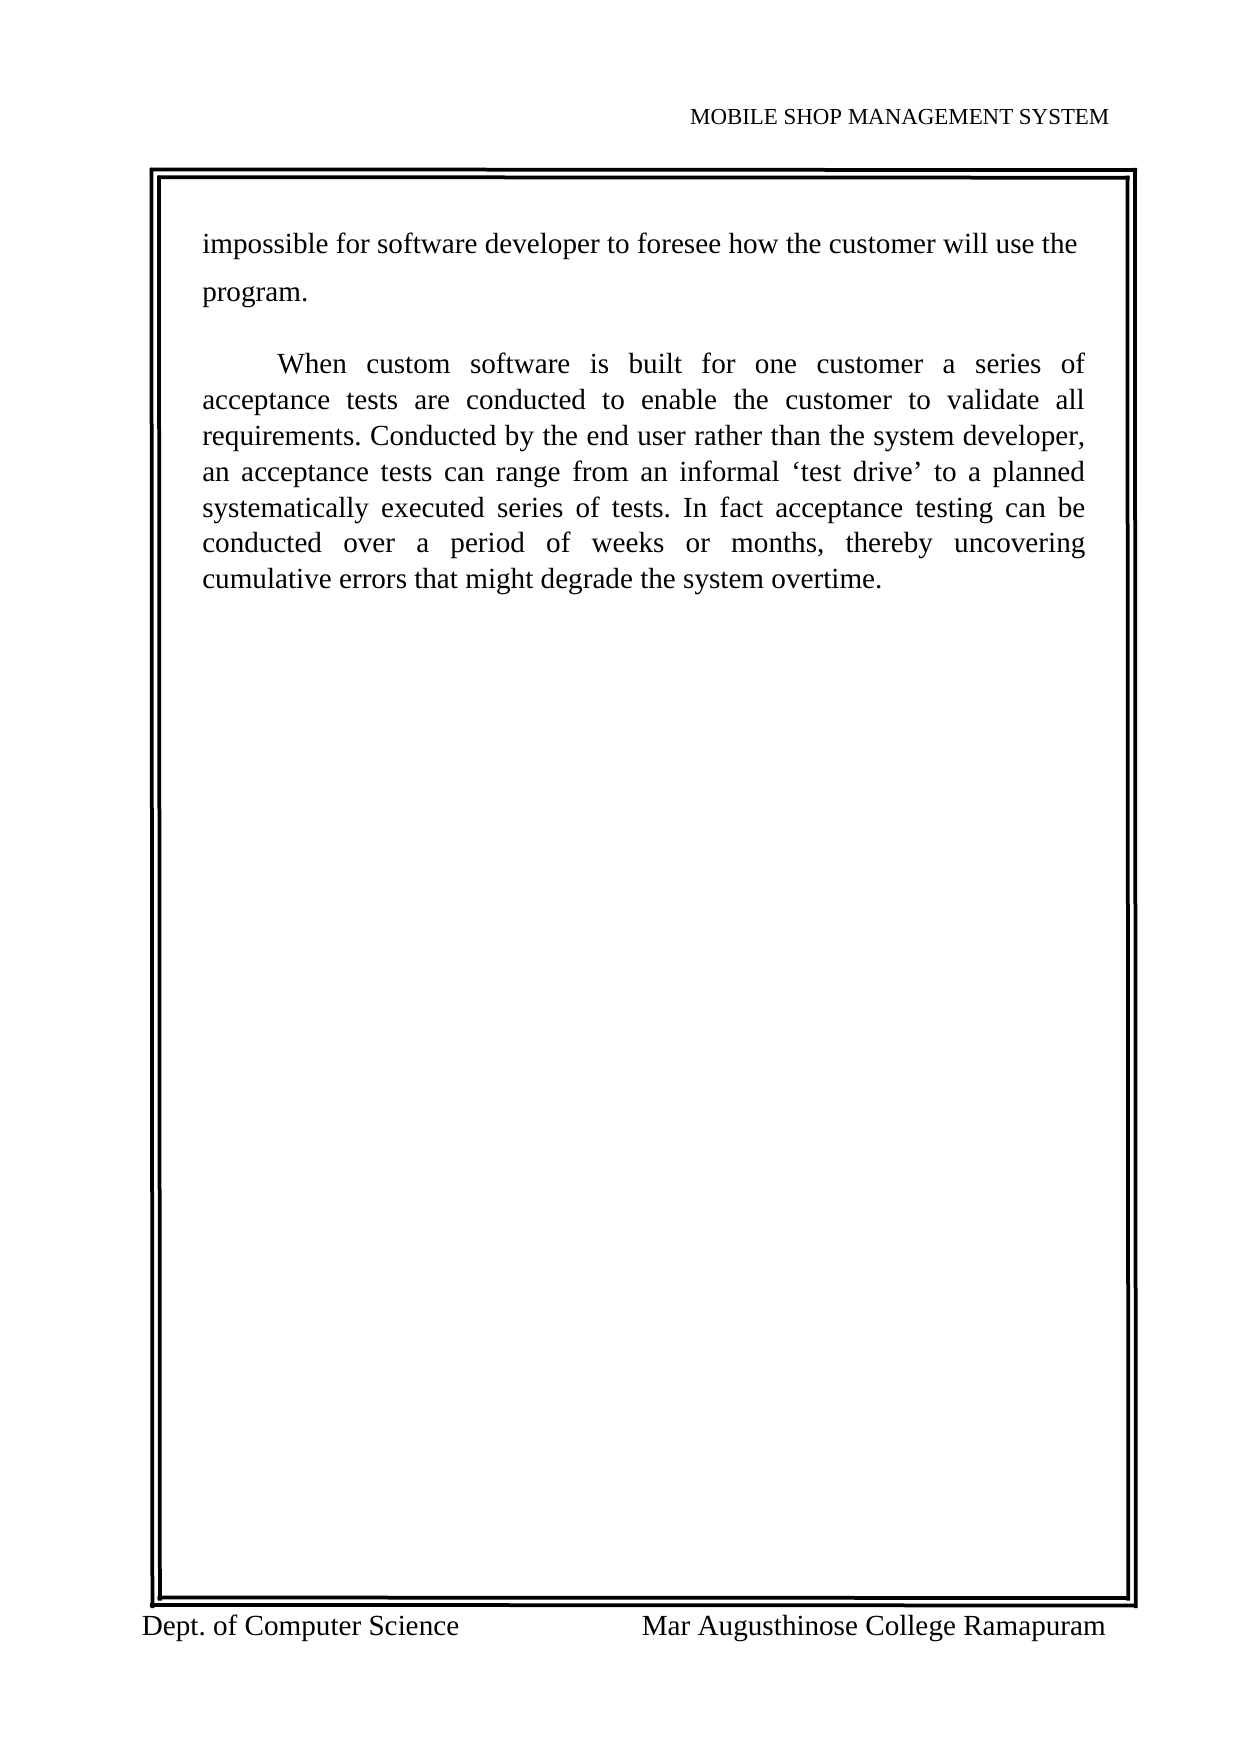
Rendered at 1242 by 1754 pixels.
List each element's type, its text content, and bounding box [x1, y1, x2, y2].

text impossible for software developer to foresee how the customer will use the program. [202, 226, 1078, 308]
text When custom software is built for one customer a series of acceptance tests are conducted to enable the customer to validate all requirements. Conducted by the end user rather than the system developer, an acceptance tests can range from an informal ‘test drive’ to a planned systematically executed series of tests. In fact acceptance testing can be conducted over a period of weeks or months, thereby uncovering cumulative errors that might degrade the system overtime. [202, 346, 1086, 595]
text MOBILE SHOP MANAGEMENT SYSTEM [142, 103, 1109, 130]
text Dept. of Computer Science Mar Augusthinose College Ramapuram [142, 1608, 1109, 1642]
